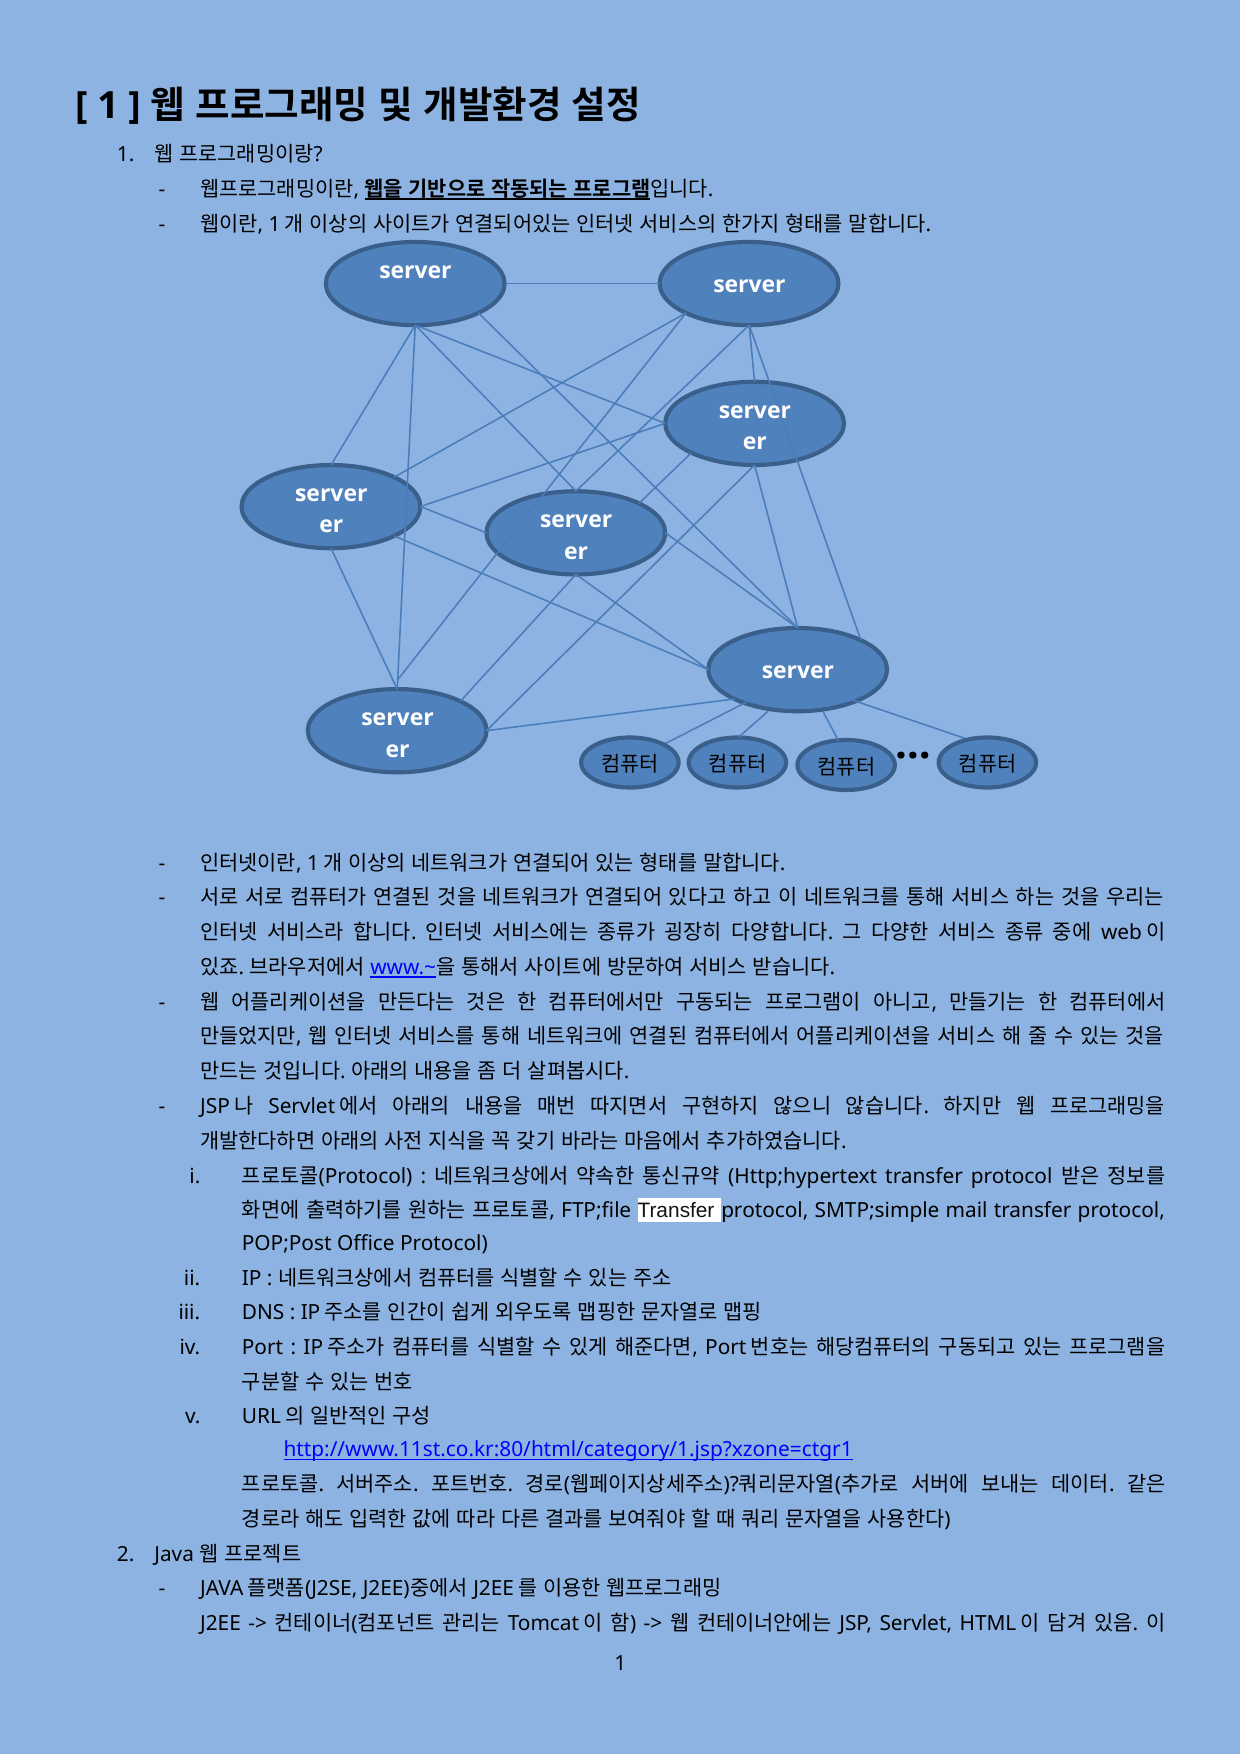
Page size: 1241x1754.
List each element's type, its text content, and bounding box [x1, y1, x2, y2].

list 웹프로그래밍이란, 웹을 기반으로 작동되는 프로그램입니다. [158, 172, 1165, 203]
list DNS : IP주소를 인간이 쉽게 외우도록 맵핑한 문자열로 맵핑 [200, 1296, 1165, 1326]
list JSP나 Servlet에서 아래의 내용을 매번 따지면서 구현하지 않으니 않습니다. 하지만 웹 프로그래밍을 개발한다하면 아래의 사전 지식을 꼭 갖기 바라는 마음에서 추가하였습니다. [158, 1089, 1165, 1154]
list 프로토콜(Protocol) : 네트워크상에서 약속한 통신규약 (Http;hypertext transfer protocol 받은 정보를 화면에 출력하기를 원하는 프로토콜, FTP;file Transfer protocol, SMTP;simple mail transfer protocol, POP;Post Office Protocol) [200, 1159, 1165, 1257]
list IP : 네트워크상에서 컴퓨터를 식별할 수 있는 주소 [200, 1261, 1165, 1291]
text [ 1 ] 웹 프로그래밍 및 개발환경 설정 [75, 75, 1165, 129]
list Java 웹 프로젝트 [117, 1537, 1165, 1567]
list JAVA플랫폼(J2SE, J2EE)중에서 J2EE를 이용한 웹프로그래밍 [158, 1572, 1165, 1602]
text J2EE -> 컨테이너(컴포넌트 관리는 Tomcat이 함) -> 웹 컨테이너안에는 JSP, Servlet, HTML이 담겨 있음. 이 JSP나 Servlet이나 HTML 하나 하나를 컴포넌트라하고 , 이 컴포넌트를 하나하나 완성해 가는 것을 웹 프로그래밍이라 한다 [200, 1606, 1165, 1637]
list URL의 일반적인 구성 [200, 1400, 1165, 1430]
list Port : IP주소가 컴퓨터를 식별할 수 있게 해준다면, Port번호는 해당컴퓨터의 구동되고 있는 프로그램을 구분할 수 있는 번호 [200, 1330, 1165, 1395]
list 웹 프로그래밍이랑? [117, 138, 1165, 168]
text 프로토콜. 서버주소. 포트번호. 경로(웹페이지상세주소)?쿼리문자열(추가로 서버에 보내는 데이터. 같은 경로라 해도 입력한 값에 따라 다른 결과를 보여줘야 할 때 쿼리 문자열을 사용한다) [242, 1467, 1165, 1532]
list 서로 서로 컴퓨터가 연결된 것을 네트워크가 연결되어 있다고 하고 이 네트워크를 통해 서비스 하는 것을 우리는 인터넷 서비스라 합니다. 인터넷 서비스에는 종류가 굉장히 다양합니다. 그 다양한 서비스 종류 중에 web이 있죠. 브라우저에서 www.~을 통해서 사이트에 방문하여 서비스 받습니다. [158, 881, 1165, 980]
text http://www.11st.co.kr:80/html/category/1.jsp?xzone=ctgr1 [283, 1434, 1165, 1463]
list 인터넷이란, 1개 이상의 네트워크가 연결되어 있는 형태를 말합니다. [158, 846, 1165, 876]
list 웹 어플리케이션을 만든다는 것은 한 컴퓨터에서만 구동되는 프로그램이 아니고, 만들기는 한 컴퓨터에서 만들었지만, 웹 인터넷 서비스를 통해 네트워크에 연결된 컴퓨터에서 어플리케이션을 서비스 해 줄 수 있는 것을 만드는 것입니다. 아래의 내용을 좀 더 살펴봅시다. [158, 985, 1165, 1085]
list 웹이란, 1개 이상의 사이트가 연결되어있는 인터넷 서비스의 한가지 형태를 말합니다. [158, 207, 1165, 237]
